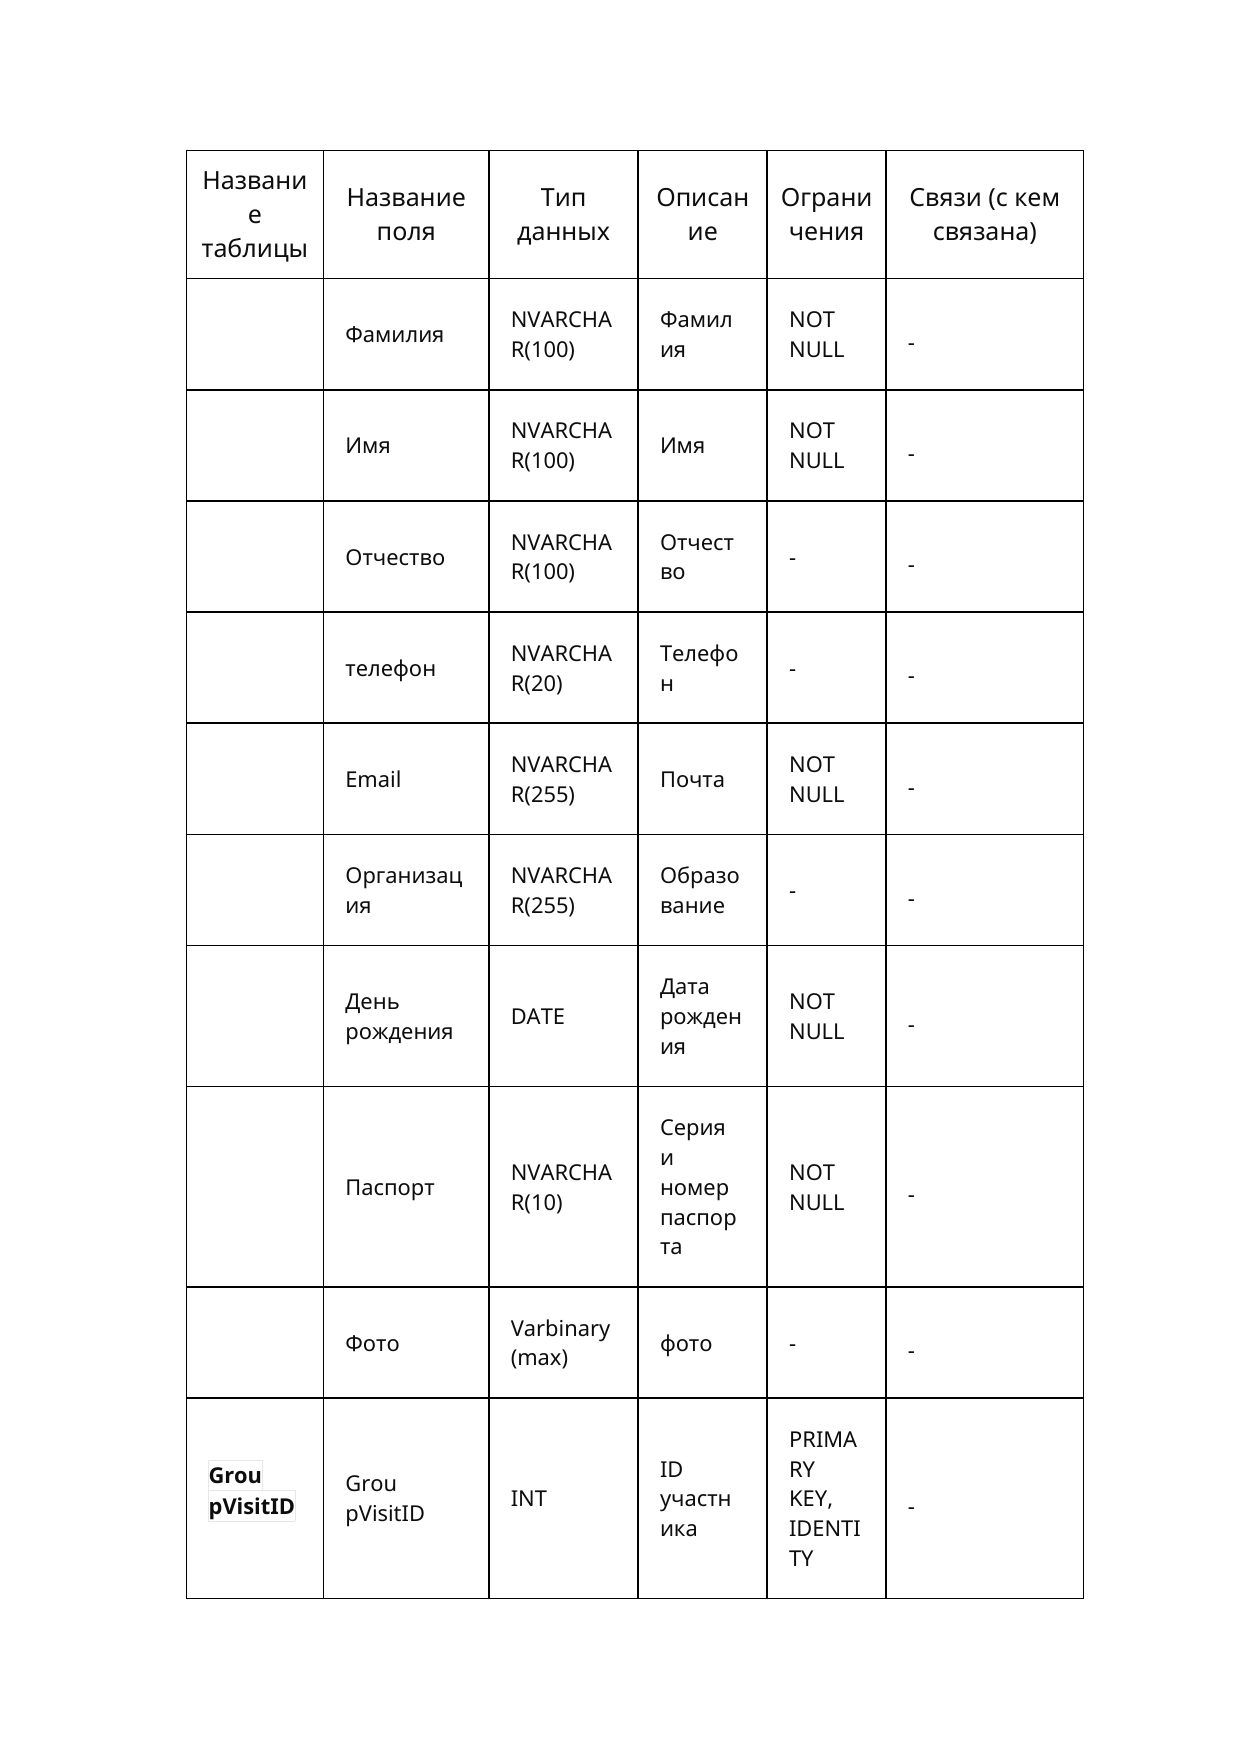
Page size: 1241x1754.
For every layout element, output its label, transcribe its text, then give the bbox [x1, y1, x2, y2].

table_cell NVARCHAR(20) [490, 613, 637, 722]
table_cell Отчество [639, 502, 766, 611]
table_cell - [887, 835, 1083, 944]
table_cell [187, 946, 323, 1086]
table_cell - [887, 279, 1083, 389]
table_cell NOT NULL [768, 279, 885, 389]
table_cell Varbinary(max) [490, 1288, 637, 1397]
table_cell NVARCHAR(100) [490, 502, 637, 611]
table_cell Фамилия [324, 279, 488, 389]
table_cell [187, 1087, 323, 1286]
table_cell Телефон [639, 613, 766, 722]
table_cell GroupVisitID [187, 1399, 323, 1598]
table_cell - [887, 946, 1083, 1086]
table_cell NOT NULL [768, 1087, 885, 1286]
table_cell NOT NULL [768, 946, 885, 1086]
table_cell NVARCHAR(255) [490, 724, 637, 833]
table_cell NVARCHAR(255) [490, 835, 637, 944]
table_cell - [768, 1288, 885, 1397]
table_cell Дата рождения [639, 946, 766, 1086]
table_cell - [887, 613, 1083, 722]
table_cell NVARCHAR(100) [490, 391, 637, 500]
table_cell [187, 613, 323, 722]
table_header Описание [639, 151, 766, 278]
table_cell Имя [639, 391, 766, 500]
table_cell [187, 391, 323, 500]
table_header Название поля [324, 151, 488, 278]
table_cell GroupVisitID [324, 1399, 488, 1598]
table_cell PRIMARY KEY, IDENTITY [768, 1399, 885, 1598]
table_cell Фамилия [639, 279, 766, 389]
table_cell - [887, 502, 1083, 611]
table_cell [187, 279, 323, 389]
table_cell - [768, 502, 885, 611]
table_cell Email [324, 724, 488, 833]
table_cell - [887, 1087, 1083, 1286]
table_cell Имя [324, 391, 488, 500]
table_cell - [887, 724, 1083, 833]
table_cell Паспорт [324, 1087, 488, 1286]
table_cell - [887, 1399, 1083, 1598]
table_header Ограничения [768, 151, 885, 278]
table_cell ID участника [639, 1399, 766, 1598]
table_cell NVARCHAR(10) [490, 1087, 637, 1286]
table_cell [187, 835, 323, 944]
table_cell [187, 502, 323, 611]
table_header Название таблицы [187, 151, 323, 278]
table_header Связи (с кем связана) [887, 151, 1083, 278]
table_cell телефон [324, 613, 488, 722]
table_cell Организация [324, 835, 488, 944]
table_cell Образование [639, 835, 766, 944]
table_cell NOT NULL [768, 724, 885, 833]
table_cell Почта [639, 724, 766, 833]
table_cell Отчество [324, 502, 488, 611]
table_cell День рождения [324, 946, 488, 1086]
table_cell фото [639, 1288, 766, 1397]
table_cell [187, 1288, 323, 1397]
table_cell NOT NULL [768, 391, 885, 500]
table_cell Фото [324, 1288, 488, 1397]
table_cell Серия и номер паспорта [639, 1087, 766, 1286]
table_cell DATE [490, 946, 637, 1086]
table_cell - [768, 613, 885, 722]
table_cell [187, 724, 323, 833]
table_cell - [887, 1288, 1083, 1397]
table_cell - [768, 835, 885, 944]
table_cell NVARCHAR(100) [490, 279, 637, 389]
table_cell - [887, 391, 1083, 500]
table_cell INT [490, 1399, 637, 1598]
table_header Тип данных [490, 151, 637, 278]
